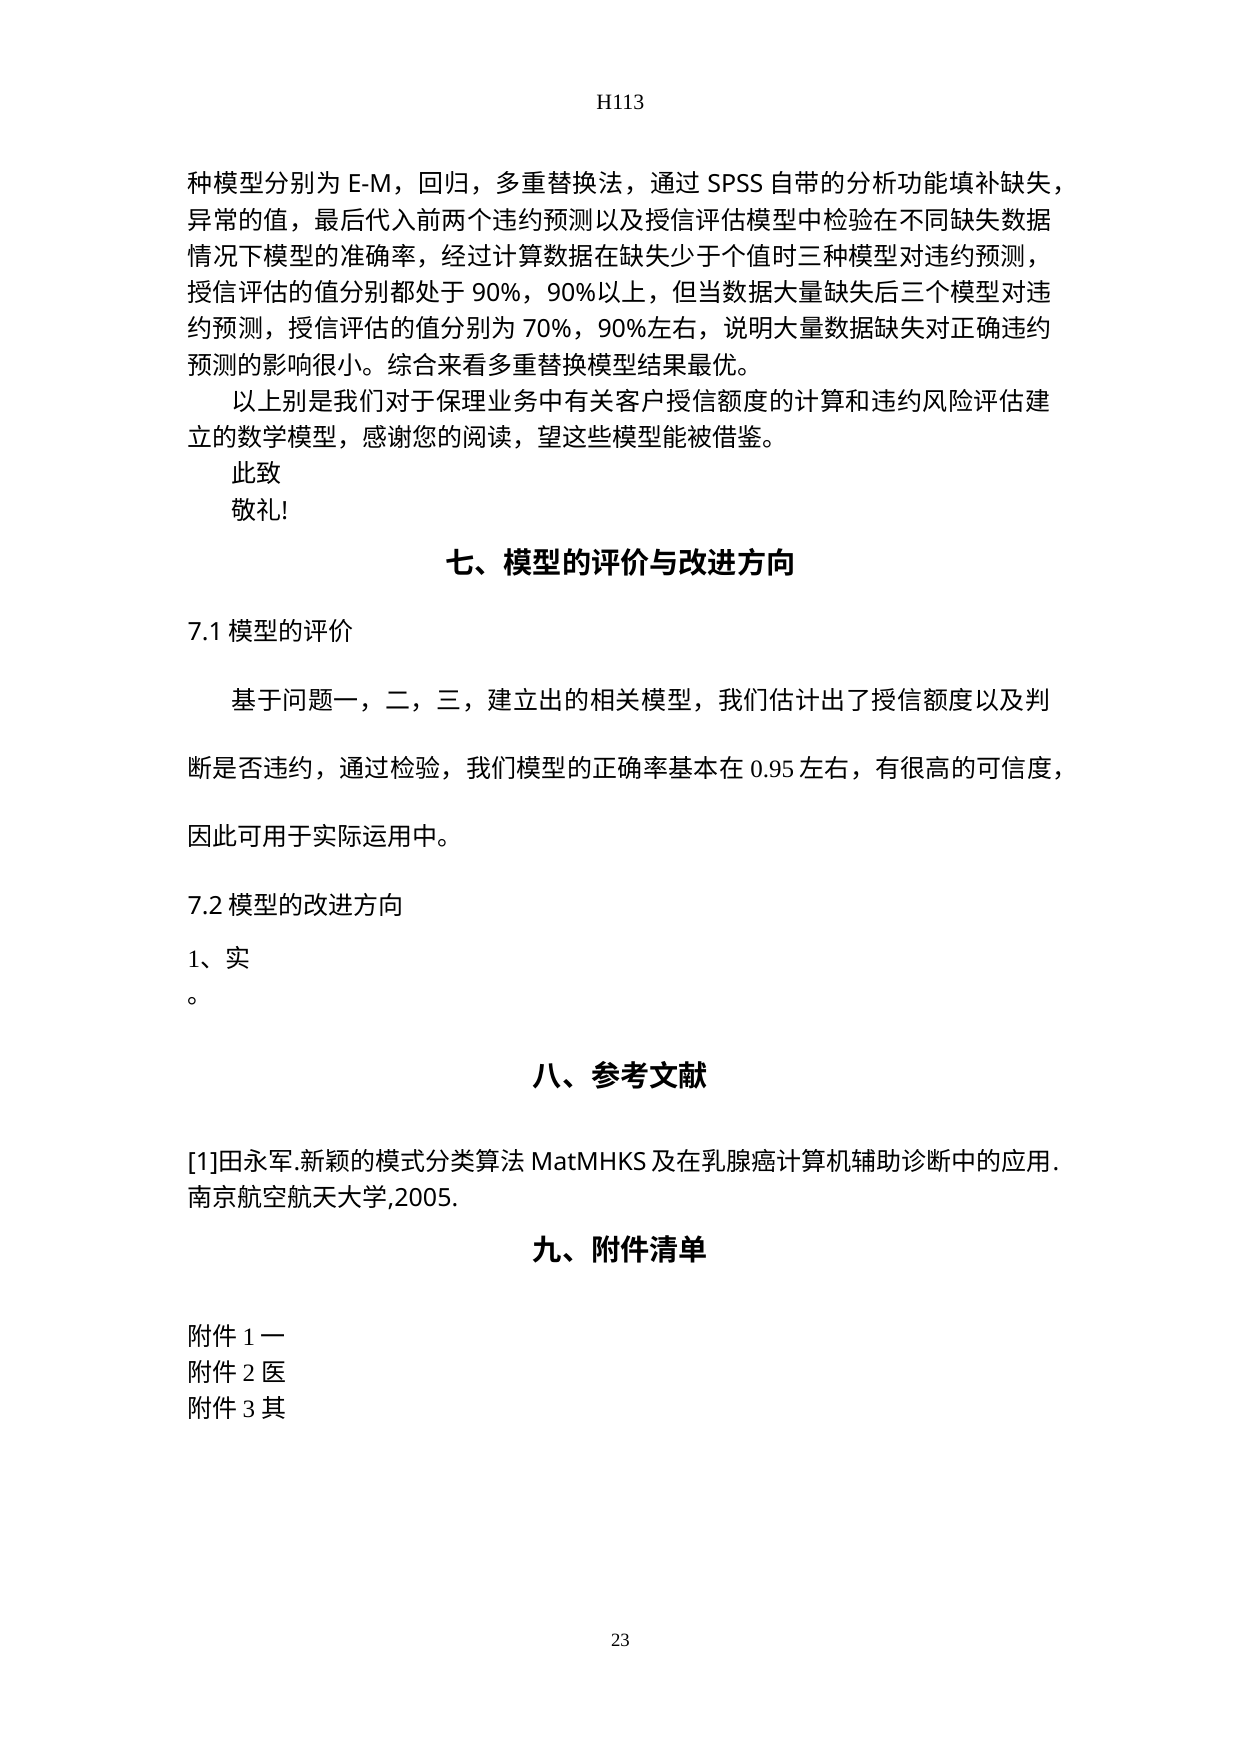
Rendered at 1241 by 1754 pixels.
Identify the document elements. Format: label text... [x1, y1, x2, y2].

text [1]田永军.新颖的模式分类算法MatMHKS及在乳腺癌计算机辅助诊断中的应用.南京航空航天大学,2005. [187, 1142, 1053, 1214]
text 1、实 [187, 938, 1053, 975]
text 7.1模型的评价 [187, 611, 1053, 647]
text 八、参考文献 [187, 1040, 1053, 1108]
text 。 [187, 975, 1053, 1011]
text 此致 [187, 454, 1053, 490]
text 附件3 其 [187, 1388, 1053, 1425]
text 七、模型的评价与改进方向 [187, 526, 1053, 594]
text 以上别是我们对于保理业务中有关客户授信额度的计算和违约风险评估建立的数学模型，感谢您的阅读，望这些模型能被借鉴。 [187, 381, 1053, 454]
text 九、附件清单 [187, 1214, 1053, 1282]
text 敬礼! [187, 490, 1053, 526]
text 附件1一 [187, 1316, 1053, 1352]
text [187, 164, 1053, 381]
text 7.2模型的改进方向 [187, 885, 1053, 921]
text 附件2 医 [187, 1352, 1053, 1388]
text 基于问题一，二，三，建立出的相关模型，我们估计出了授信额度以及判断是否违约，通过检验，我们模型的正确率基本在0.95左右，有很高的可信度，因此可用于实际运用中。 [187, 664, 1053, 868]
